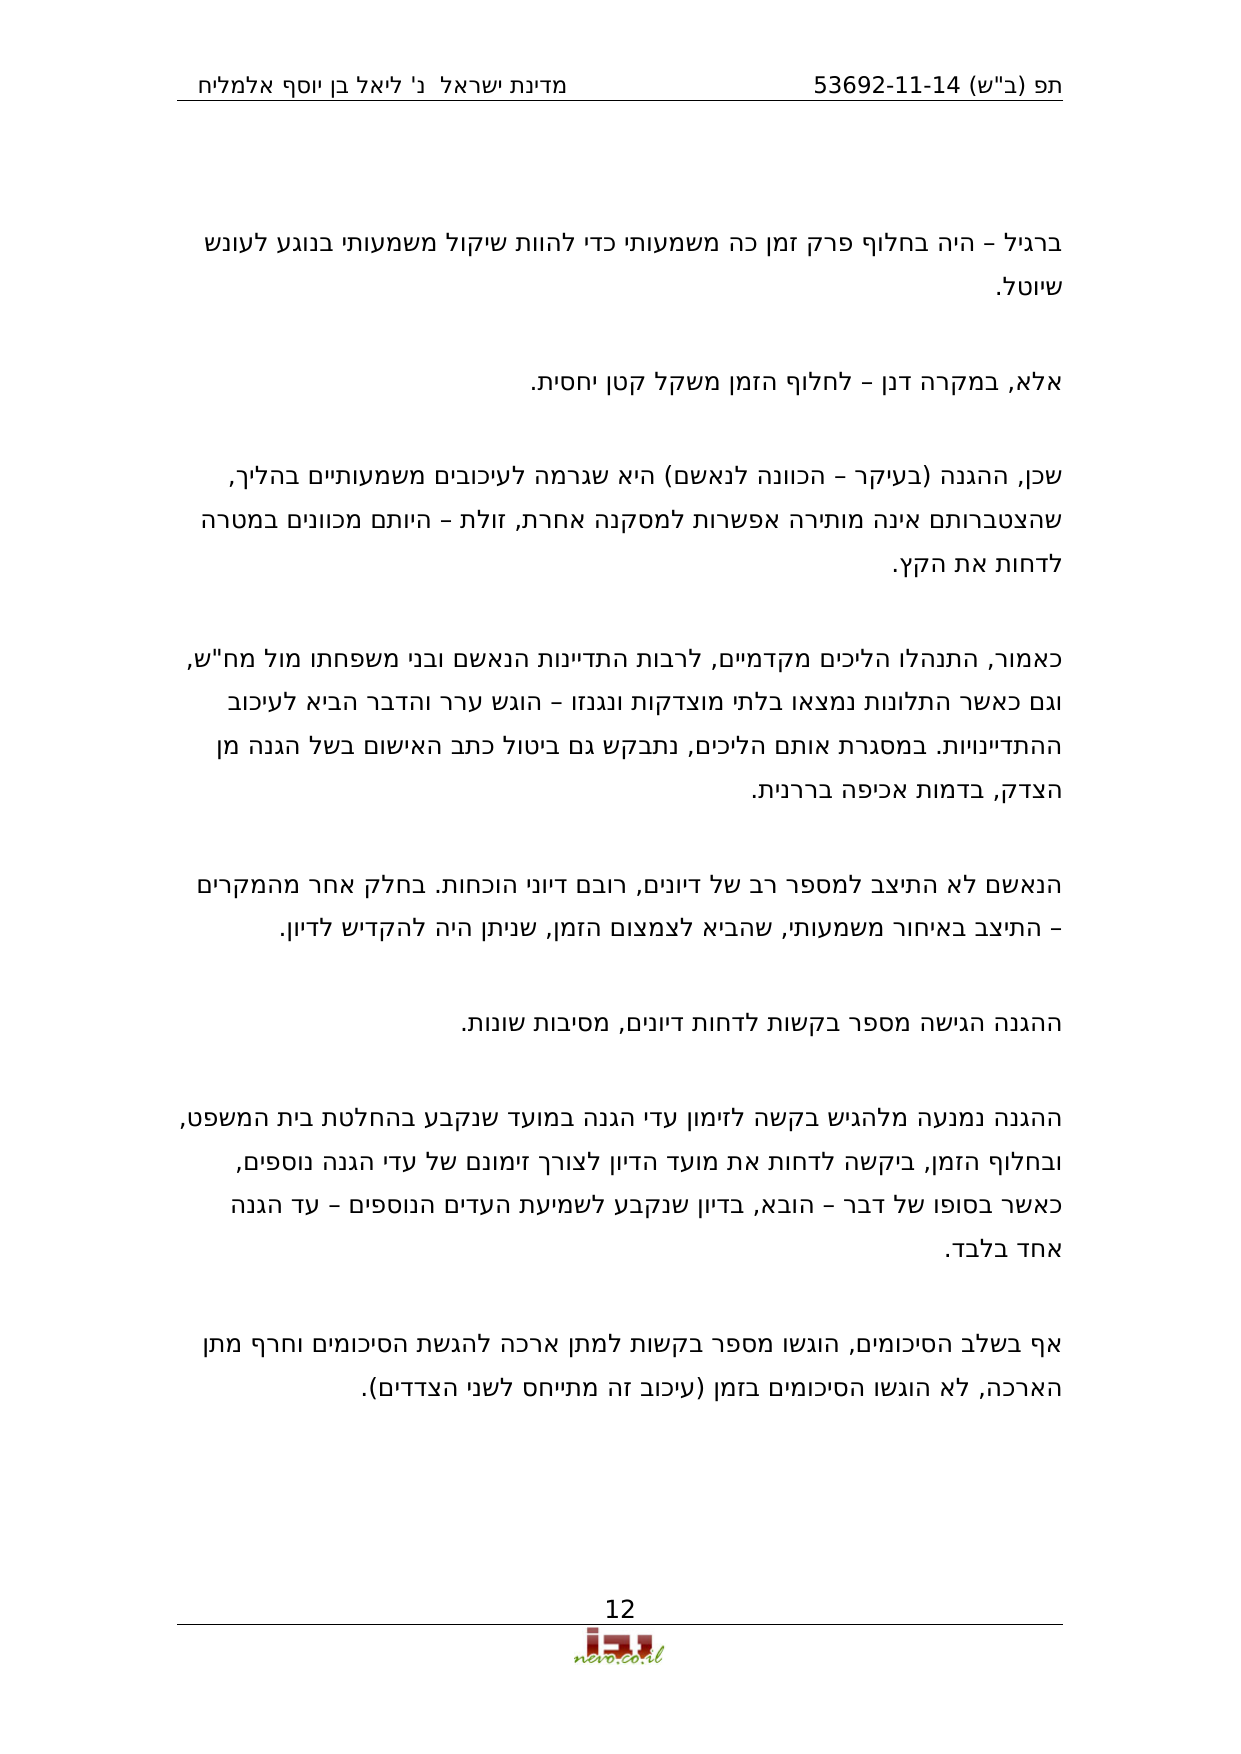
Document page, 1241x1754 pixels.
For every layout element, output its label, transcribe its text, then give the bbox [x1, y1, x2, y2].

picture [574, 1627, 666, 1665]
text ההגנה הגישה מספר בקשות לדחות דיונים, מסיבות שונות. [177, 1008, 1063, 1038]
text אף בשלב הסיכומים, הוגשו מספר בקשות למתן ארכה להגשת הסיכומים וחרף מתן הארכה, לא הוגשו הסיכומים בזמן (עיכוב זה מתייחס לשני הצדדים). [177, 1329, 1063, 1402]
text אלא, במקרה דנן – לחלוף הזמן משקל קטן יחסית. [177, 367, 1063, 396]
text כאמור, התנהלו הליכים מקדמיים, לרבות התדיינות הנאשם ובני משפחתו מול מח"ש, וגם כאשר התלונות נמצאו בלתי מוצדקות ונגנזו – הוגש ערר והדבר הביא לעיכוב ההתדיינויות. במסגרת אותם הליכים, נתבקש גם ביטול כתב האישום בשל הגנה מן הצדק, בדמות אכיפה בררנית. [177, 644, 1063, 804]
text הנאשם לא התיצב למספר רב של דיונים, רובם דיוני הוכחות. בחלק אחר מהמקרים – התיצב באיחור משמעותי, שהביא לצמצום הזמן, שניתן היה להקדיש לדיון. [177, 870, 1063, 943]
text שכן, ההגנה (בעיקר – הכוונה לנאשם) היא שגרמה לעיכובים משמעותיים בהליך, שהצטברותם אינה מותירה אפשרות למסקנה אחרת, זולת – היותם מכוונים במטרה לדחות את הקץ. [177, 462, 1063, 578]
text ברגיל – היה בחלוף פרק זמן כה משמעותי כדי להוות שיקול משמעותי בנוגע לעונש שיוטל. [177, 228, 1063, 301]
text ההגנה נמנעה מלהגיש בקשה לזימון עדי הגנה במועד שנקבע בהחלטת בית המשפט, ובחלוף הזמן, ביקשה לדחות את מועד הדיון לצורך זימונם של עדי הגנה נוספים, כאשר בסופו של דבר – הובא, בדיון שנקבע לשמיעת העדים הנוספים – עד הגנה אחד בלבד. [177, 1103, 1063, 1264]
